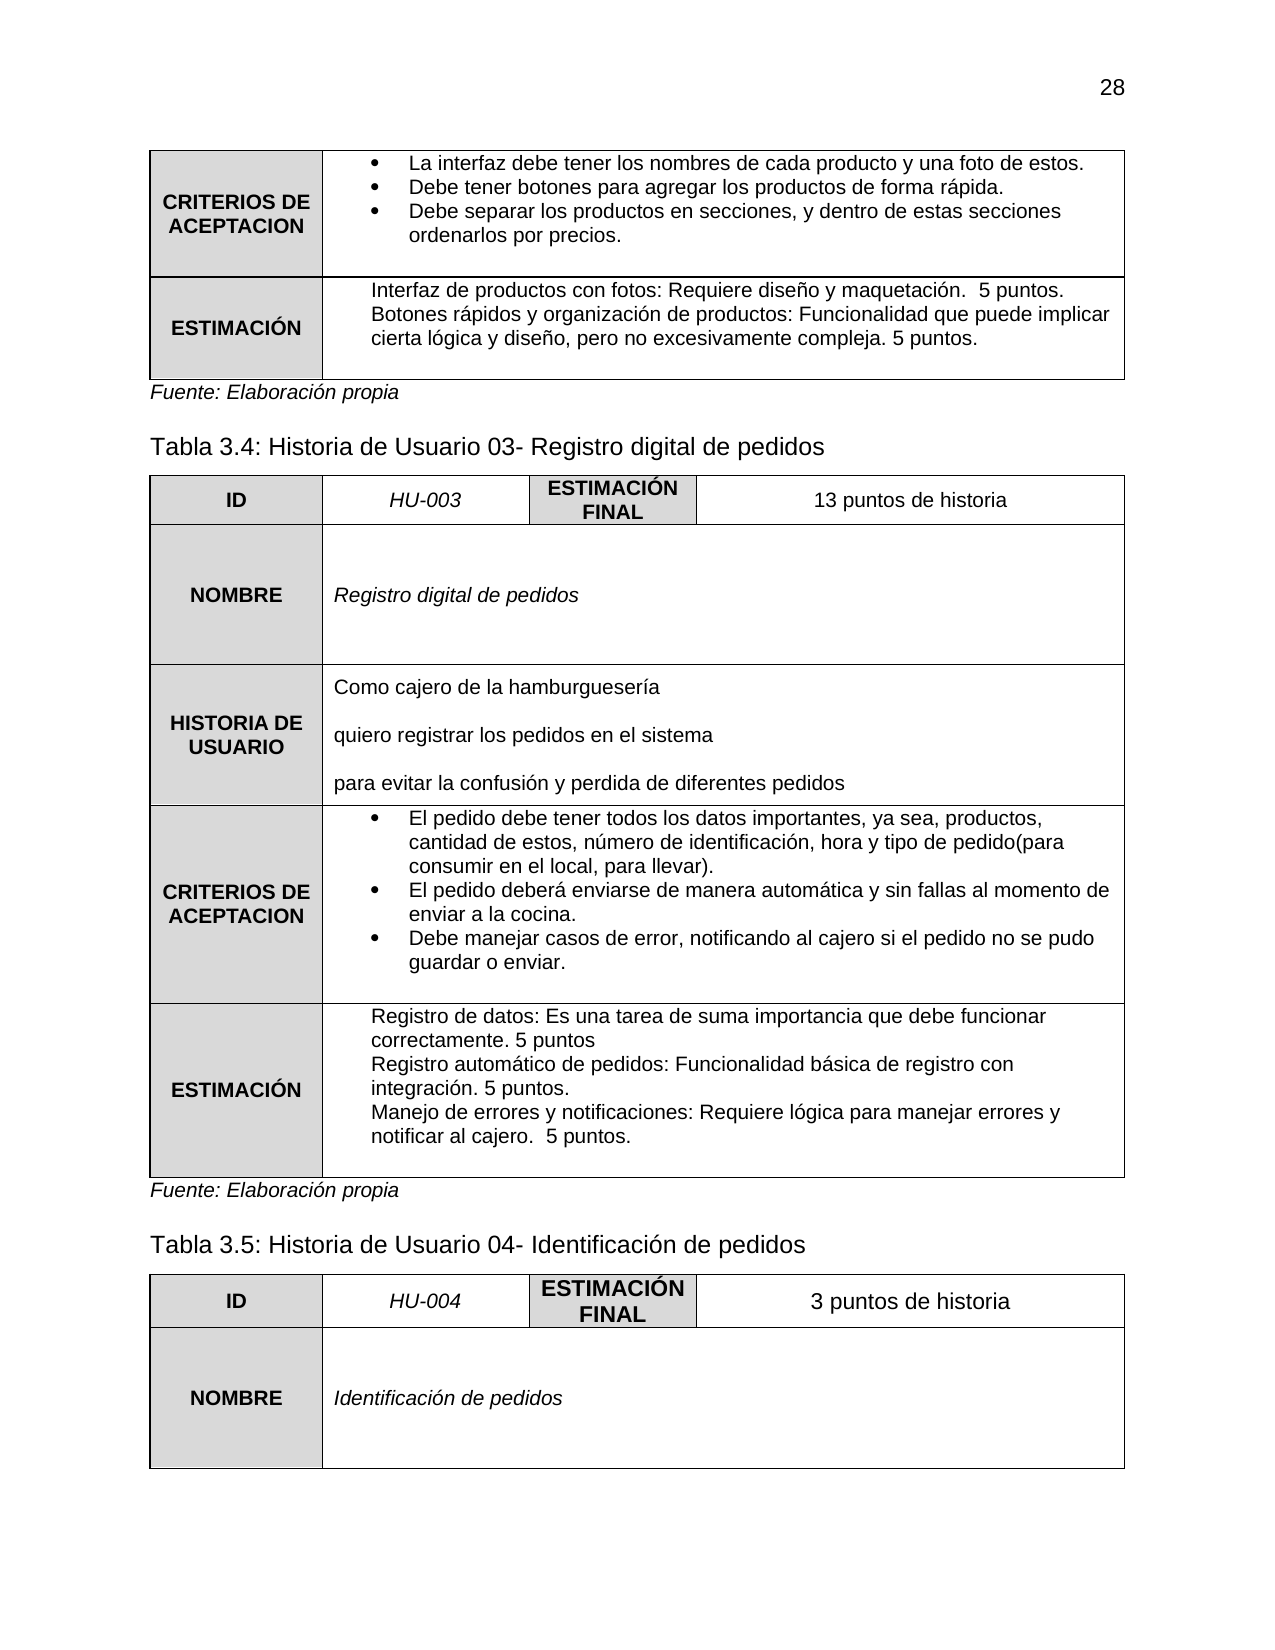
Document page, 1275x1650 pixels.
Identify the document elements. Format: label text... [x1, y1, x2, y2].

table_header ID [151, 1275, 322, 1327]
table_header 3 puntos de historia [697, 1275, 1124, 1327]
table_cell Identificación de pedidos [323, 1328, 1124, 1467]
text Tabla 3.4: Historia de Usuario 03- Registro digital de pedidos [150, 432, 1125, 461]
table_header ID [151, 476, 322, 524]
table_cell Registro digital de pedidos [323, 525, 1124, 664]
table_cell HISTORIA DE USUARIO [151, 665, 322, 804]
text Fuente: Elaboración propia [150, 1178, 1125, 1202]
table_header ESTIMACIÓN FINAL [530, 476, 696, 524]
table_cell El pedido debe tener todos los datos importantes, ya sea, productos, cantidad de estos, número de identificación, hora y tipo de pedido(para consumir en el local, para llevar). El pedido deberá enviarse de manera automática y sin fallas al momento de enviar a la cocina. Debe manejar casos de error, notificando al cajero si el pedido no se pudo guardar o enviar. [323, 806, 1124, 1003]
table_header HU-004 [323, 1275, 529, 1327]
table_header HU-003 [323, 476, 529, 524]
table_cell La interfaz debe tener los nombres de cada producto y una foto de estos. Debe tener botones para agregar los productos de forma rápida. Debe separar los productos en secciones, y dentro de estas secciones ordenarlos por precios. [323, 151, 1124, 276]
table_cell Interfaz de productos con fotos: Requiere diseño y maquetación. 5 puntos. Botones rápidos y organización de productos: Funcionalidad que puede implicar cierta lógica y diseño, pero no excesivamente compleja. 5 puntos. [323, 278, 1124, 378]
table_cell CRITERIOS DE ACEPTACION [151, 151, 322, 276]
table_cell ESTIMACIÓN [151, 1004, 322, 1177]
table_cell NOMBRE [151, 525, 322, 664]
table_cell Como cajero de la hamburguesería quiero registrar los pedidos en el sistema para evitar la confusión y perdida de diferentes pedidos [323, 665, 1124, 804]
text Tabla 3.5: Historia de Usuario 04- Identificación de pedidos [150, 1230, 1125, 1259]
table_header 13 puntos de historia [697, 476, 1124, 524]
table_cell NOMBRE [151, 1328, 322, 1467]
table_cell ESTIMACIÓN [151, 278, 322, 378]
table_cell CRITERIOS DE ACEPTACION [151, 806, 322, 1003]
table_header ESTIMACIÓN FINAL [530, 1275, 696, 1327]
text Fuente: Elaboración propia [150, 380, 1125, 403]
table_cell Registro de datos: Es una tarea de suma importancia que debe funcionar correctamente. 5 puntos Registro automático de pedidos: Funcionalidad básica de registro con integración. 5 puntos. Manejo de errores y notificaciones: Requiere lógica para manejar errores y notificar al cajero. 5 puntos. [323, 1004, 1124, 1177]
